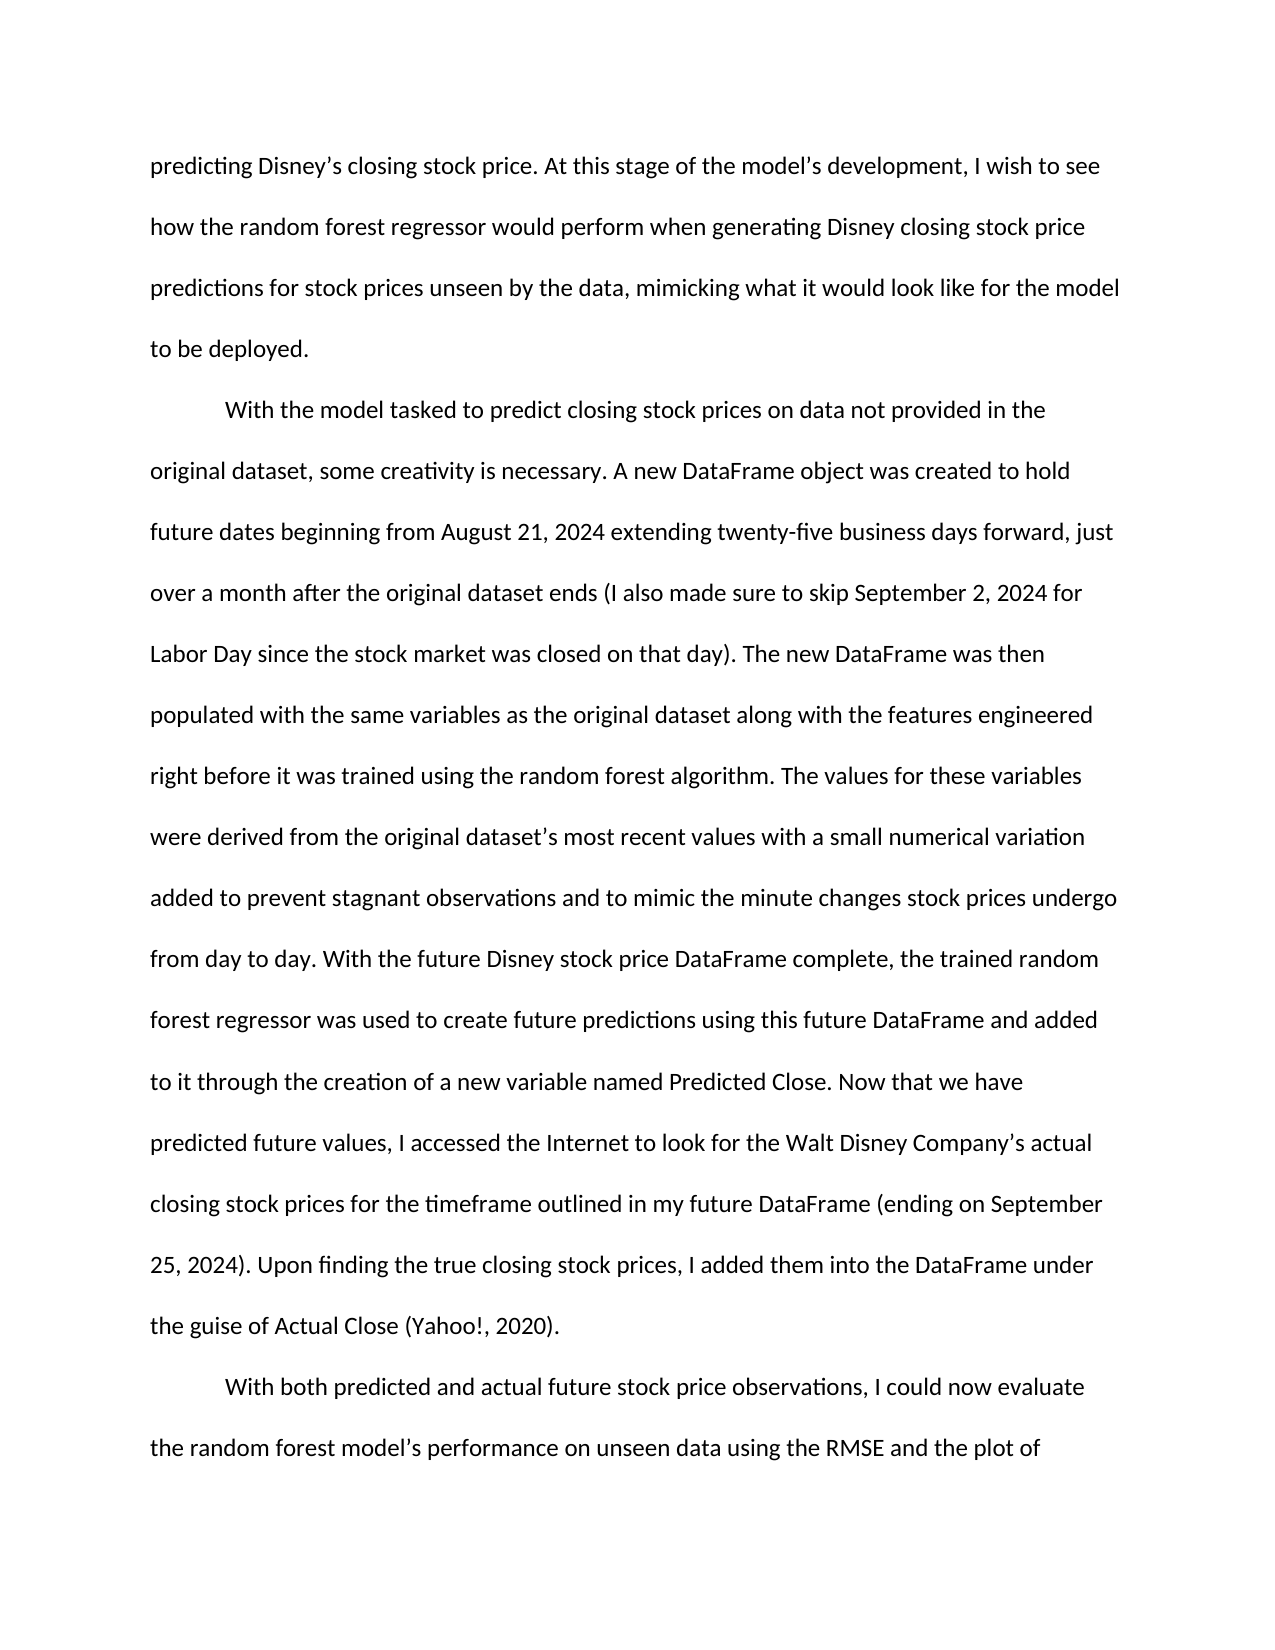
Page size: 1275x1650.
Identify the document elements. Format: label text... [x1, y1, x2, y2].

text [150, 150, 1125, 364]
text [150, 1371, 1125, 1462]
text With the model tasked to predict closing stock prices on data not provided in the original dataset, some creativity is necessary. A new DataFrame object was created to hold future dates beginning from August 21, 2024 extending twenty-five business days forward, just over a month after the original dataset ends (I also made sure to skip September 2, 2024 for Labor Day since the stock market was closed on that day). The new DataFrame was then populated with the same variables as the original dataset along with the features engineered right before it was trained using the random forest algorithm. The values for these variables were derived from the original dataset’s most recent values with a small numerical variation added to prevent stagnant observations and to mimic the minute changes stock prices undergo from day to day. With the future Disney stock price DataFrame complete, the trained random forest regressor was used to create future predictions using this future DataFrame and added to it through the creation of a new variable named Predicted Close. Now that we have predicted future values, I accessed the Internet to look for the Walt Disney Company’s actual closing stock prices for the timeframe outlined in my future DataFrame (ending on September 25, 2024). Upon finding the true closing stock prices, I added them into the DataFrame under the guise of Actual Close (Yahoo!, 2020). [150, 394, 1125, 1340]
